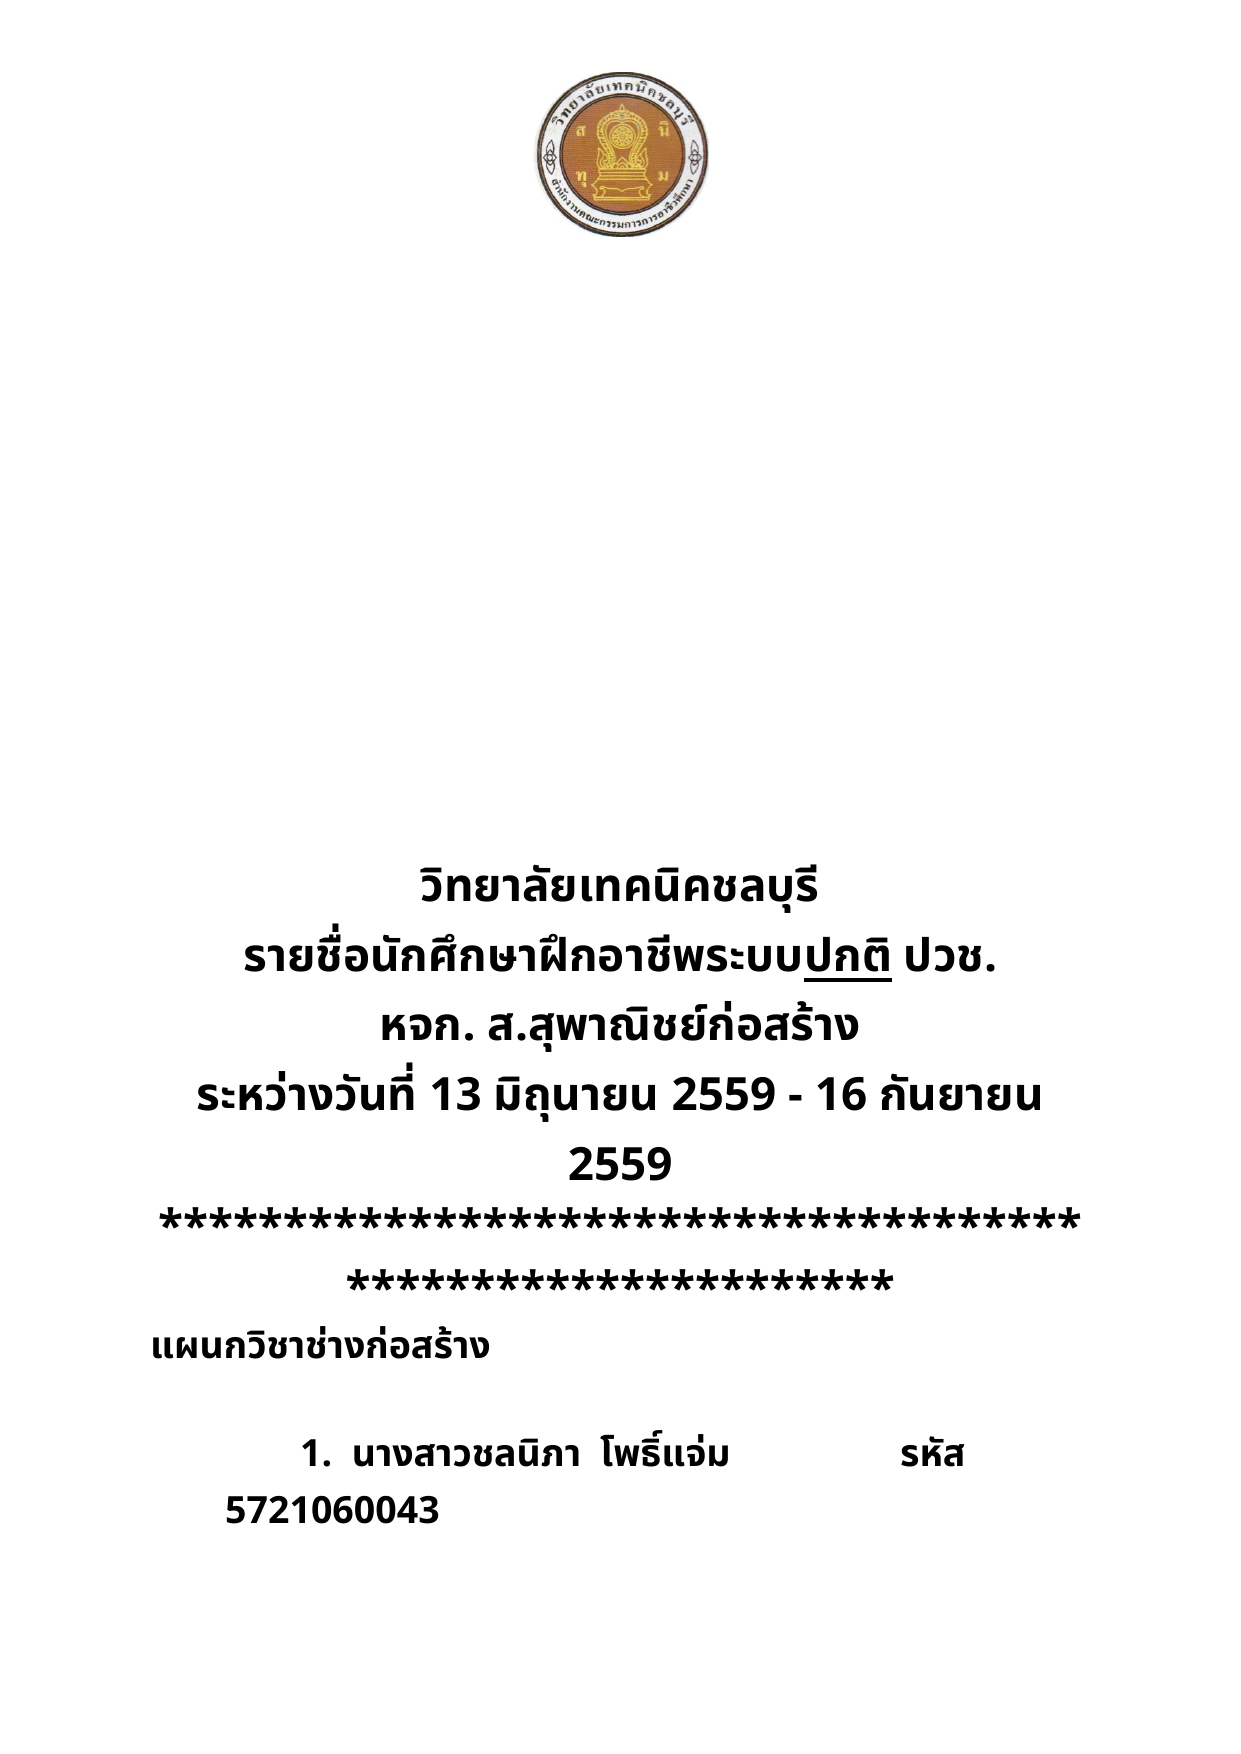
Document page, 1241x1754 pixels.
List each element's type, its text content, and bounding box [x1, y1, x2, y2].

text ระหว่างวันที่ 13 มิถุนายน 2559 - 16 กันยายน 2559 [150, 1061, 1090, 1193]
text *********************************************************** [150, 1193, 1090, 1318]
text 1. นางสาวชลนิภา โพธิ์แจ่ม รหัส 5721060043 [150, 1426, 1090, 1534]
text แผนกวิชาช่างก่อสร้าง [150, 1318, 1090, 1375]
picture [533, 72, 709, 235]
text วิทยาลัยเทคนิคชลบุรี [150, 853, 1090, 922]
text รายชื่อนักศึกษาฝึกอาชีพระบบปกติ ปวช. [150, 922, 1090, 992]
text หจก. ส.สุพาณิชย์ก่อสร้าง [150, 992, 1090, 1061]
